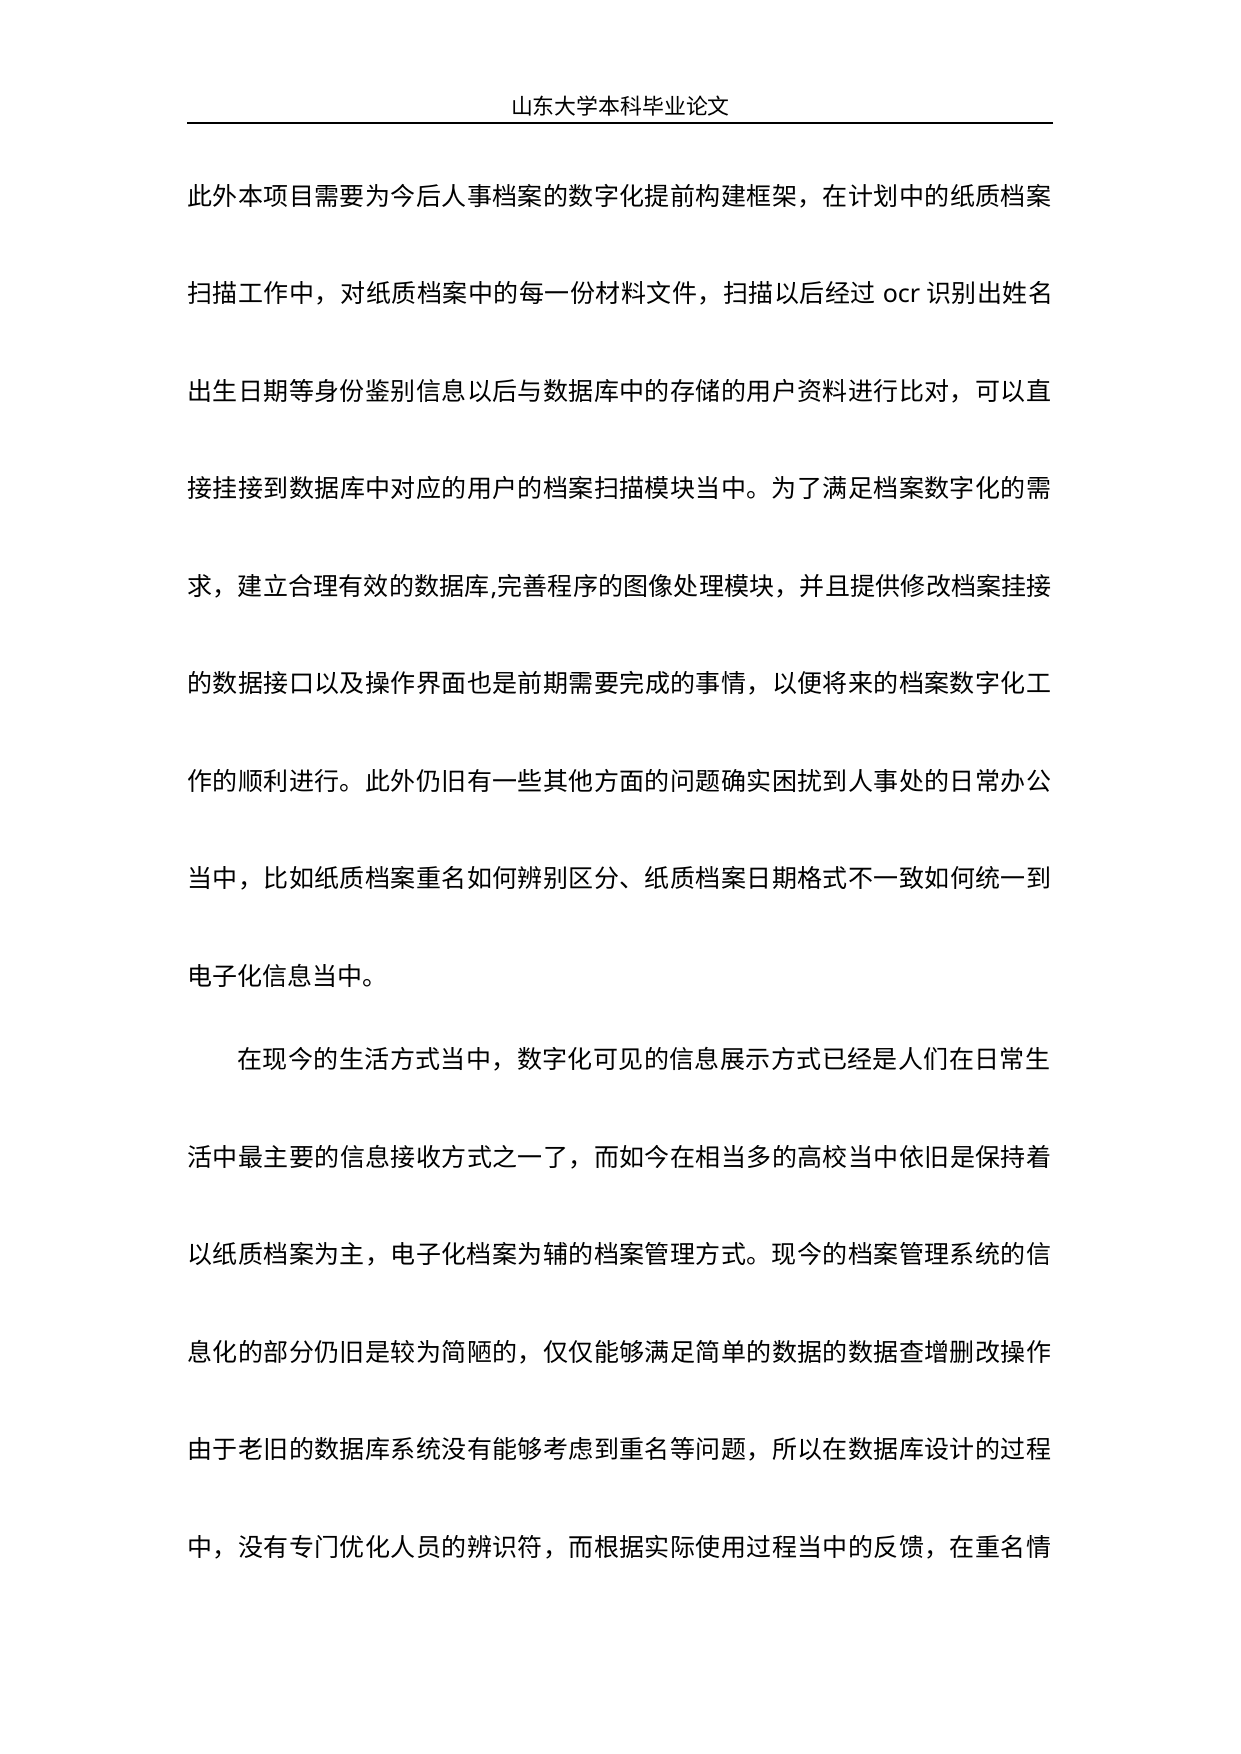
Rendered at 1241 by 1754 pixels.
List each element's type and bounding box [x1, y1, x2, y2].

text [187, 162, 1053, 1007]
text [187, 1025, 1053, 1578]
